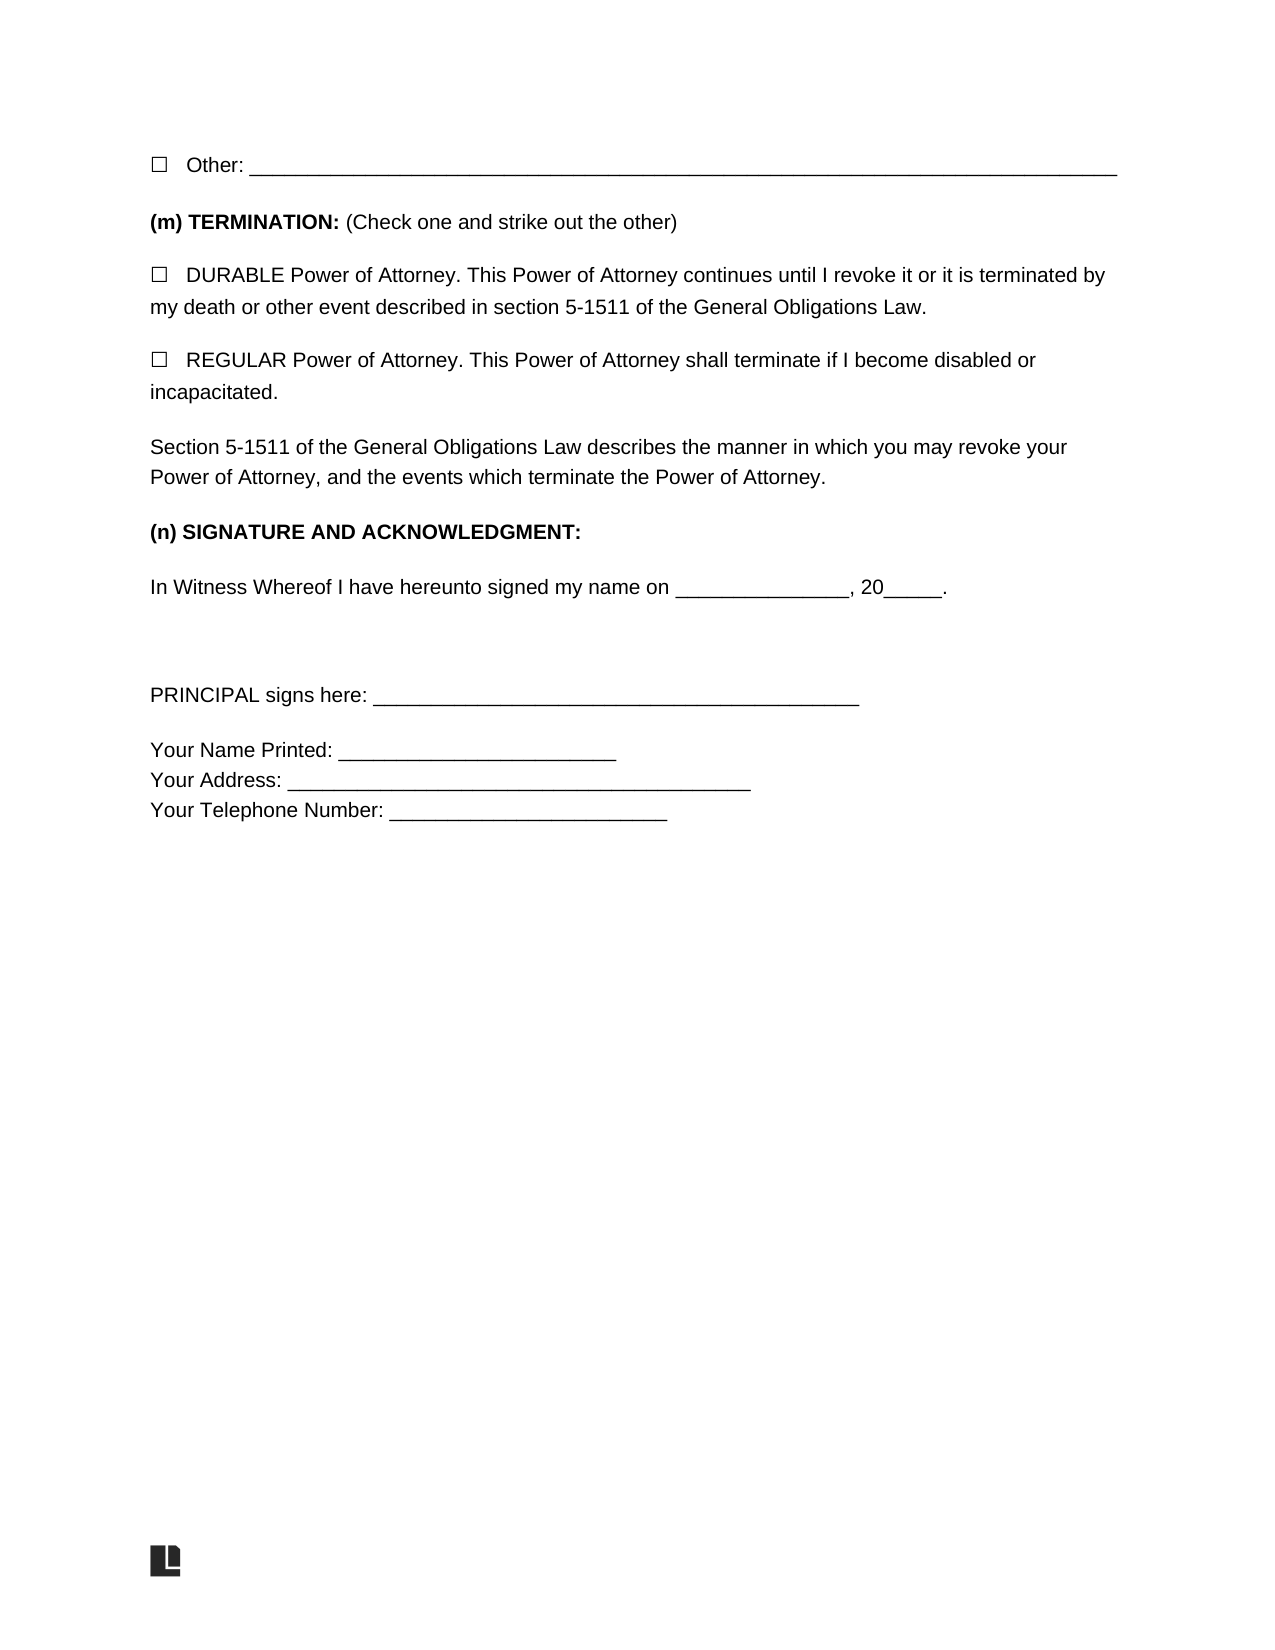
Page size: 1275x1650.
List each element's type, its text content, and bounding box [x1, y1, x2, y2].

text DURABLE Power of Attorney. This Power of Attorney continues until I revoke it or it is terminated by my death or other event described in section 5-1511 of the General Obligations Law. [150, 258, 1125, 318]
text (n) SIGNATURE AND ACKNOWLEDGMENT: [150, 513, 1125, 543]
text Section 5-1511 of the General Obligations Law describes the manner in which you may revoke your Power of Attorney, and the events which terminate the Power of Attorney. [150, 428, 1125, 488]
text Other: ___________________________________________________________________________ [150, 150, 1125, 178]
text REGULAR Power of Attorney. This Power of Attorney shall terminate if I become disabled or incapacitated. [150, 343, 1125, 403]
text (m) TERMINATION: (Check one and strike out the other) [150, 203, 1125, 233]
text PRINCIPAL signs here: __________________________________________ [150, 677, 1125, 707]
text Your Name Printed: ________________________ Your Address: ________________________________________ Your Telephone Number: ________________________ [150, 732, 1125, 822]
text In Witness Whereof I have hereunto signed my name on _______________, 20_____. [150, 568, 1125, 598]
picture [150, 1545, 181, 1577]
